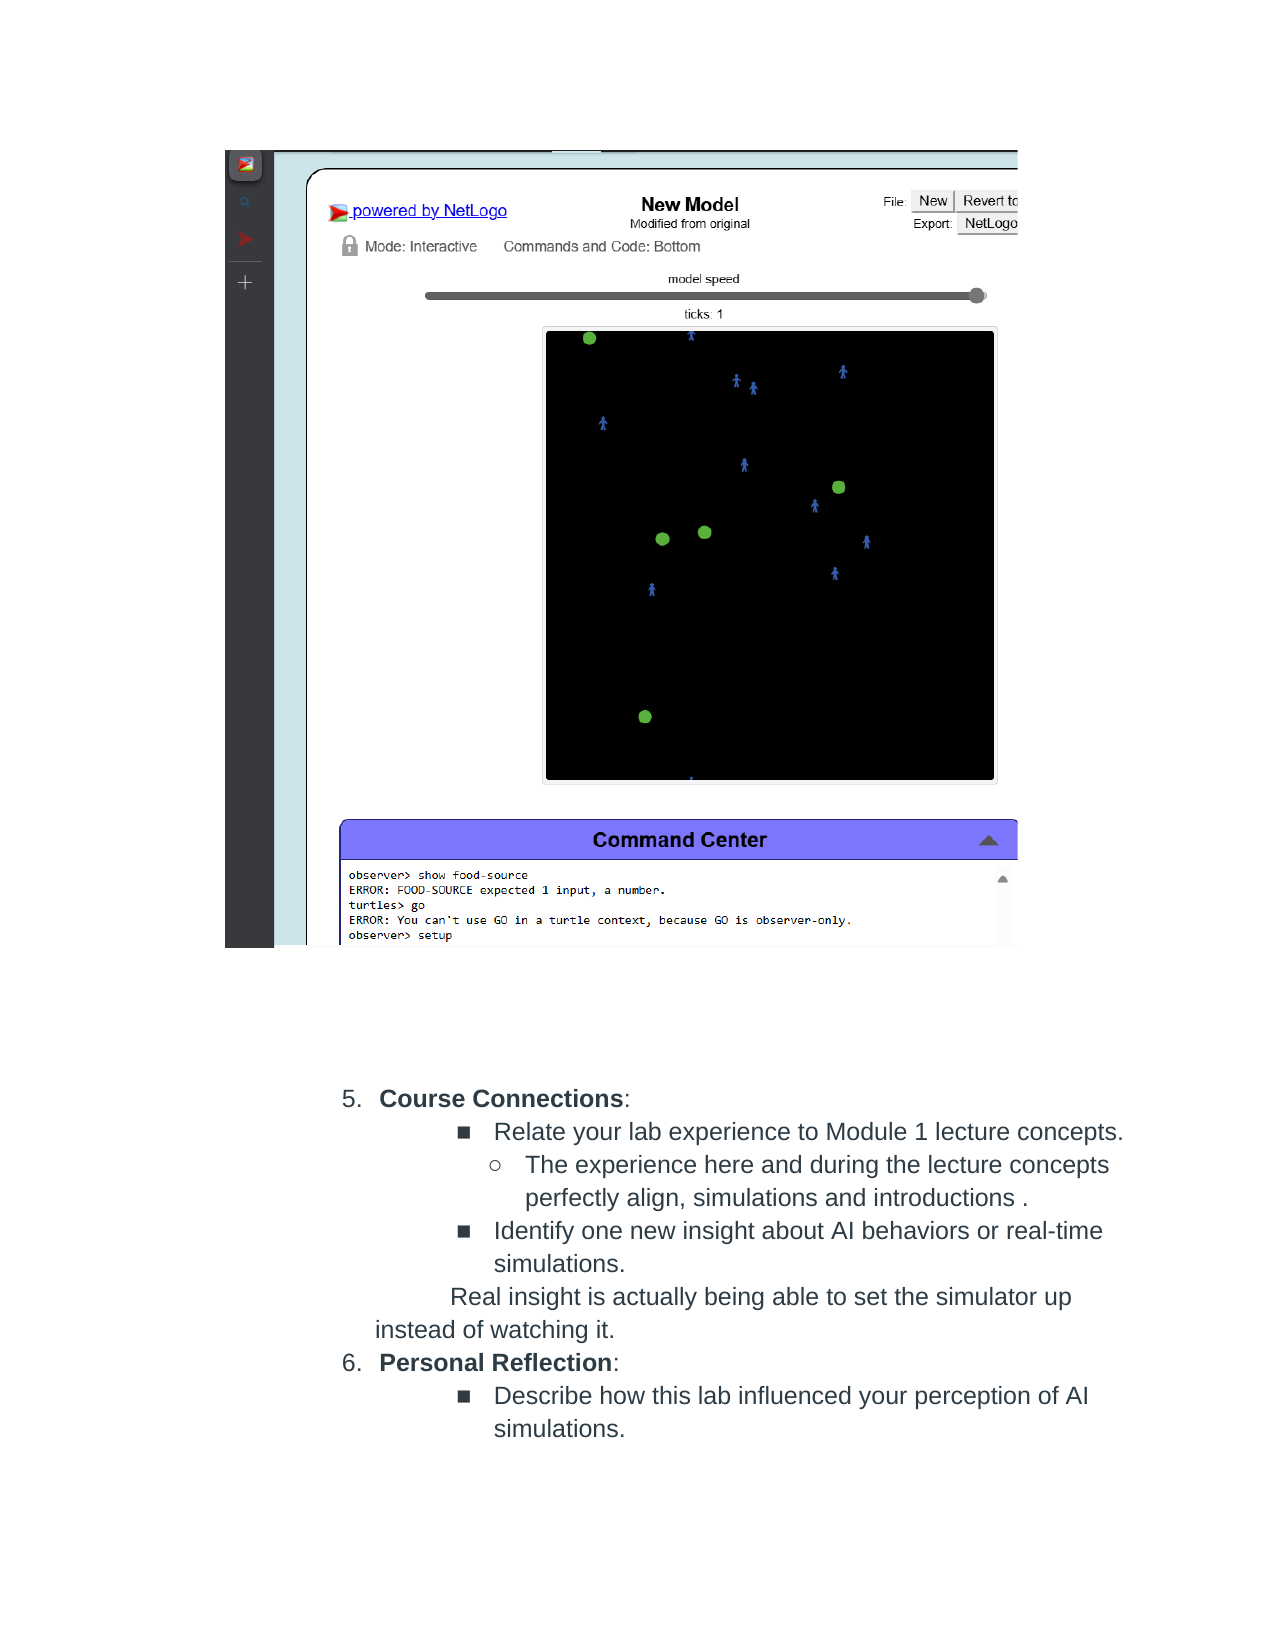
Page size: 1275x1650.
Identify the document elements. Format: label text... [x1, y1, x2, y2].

list Relate your lab experience to Module 1 lecture concepts. [456, 1117, 1125, 1145]
list Course Connections: [342, 1084, 1125, 1112]
text Real insight is actually being able to set the simulator up instead of watching it. [375, 1282, 1125, 1343]
list The experience here and during the lecture concepts perfectly align, simulations and introductions . [487, 1150, 1125, 1211]
list Personal Reflection: [342, 1348, 1125, 1377]
list Describe how this lab influenced your perception of AI simulations. [456, 1381, 1125, 1443]
list Identify one new insight about AI behaviors or real-time simulations. [456, 1216, 1125, 1277]
picture [225, 150, 1018, 948]
